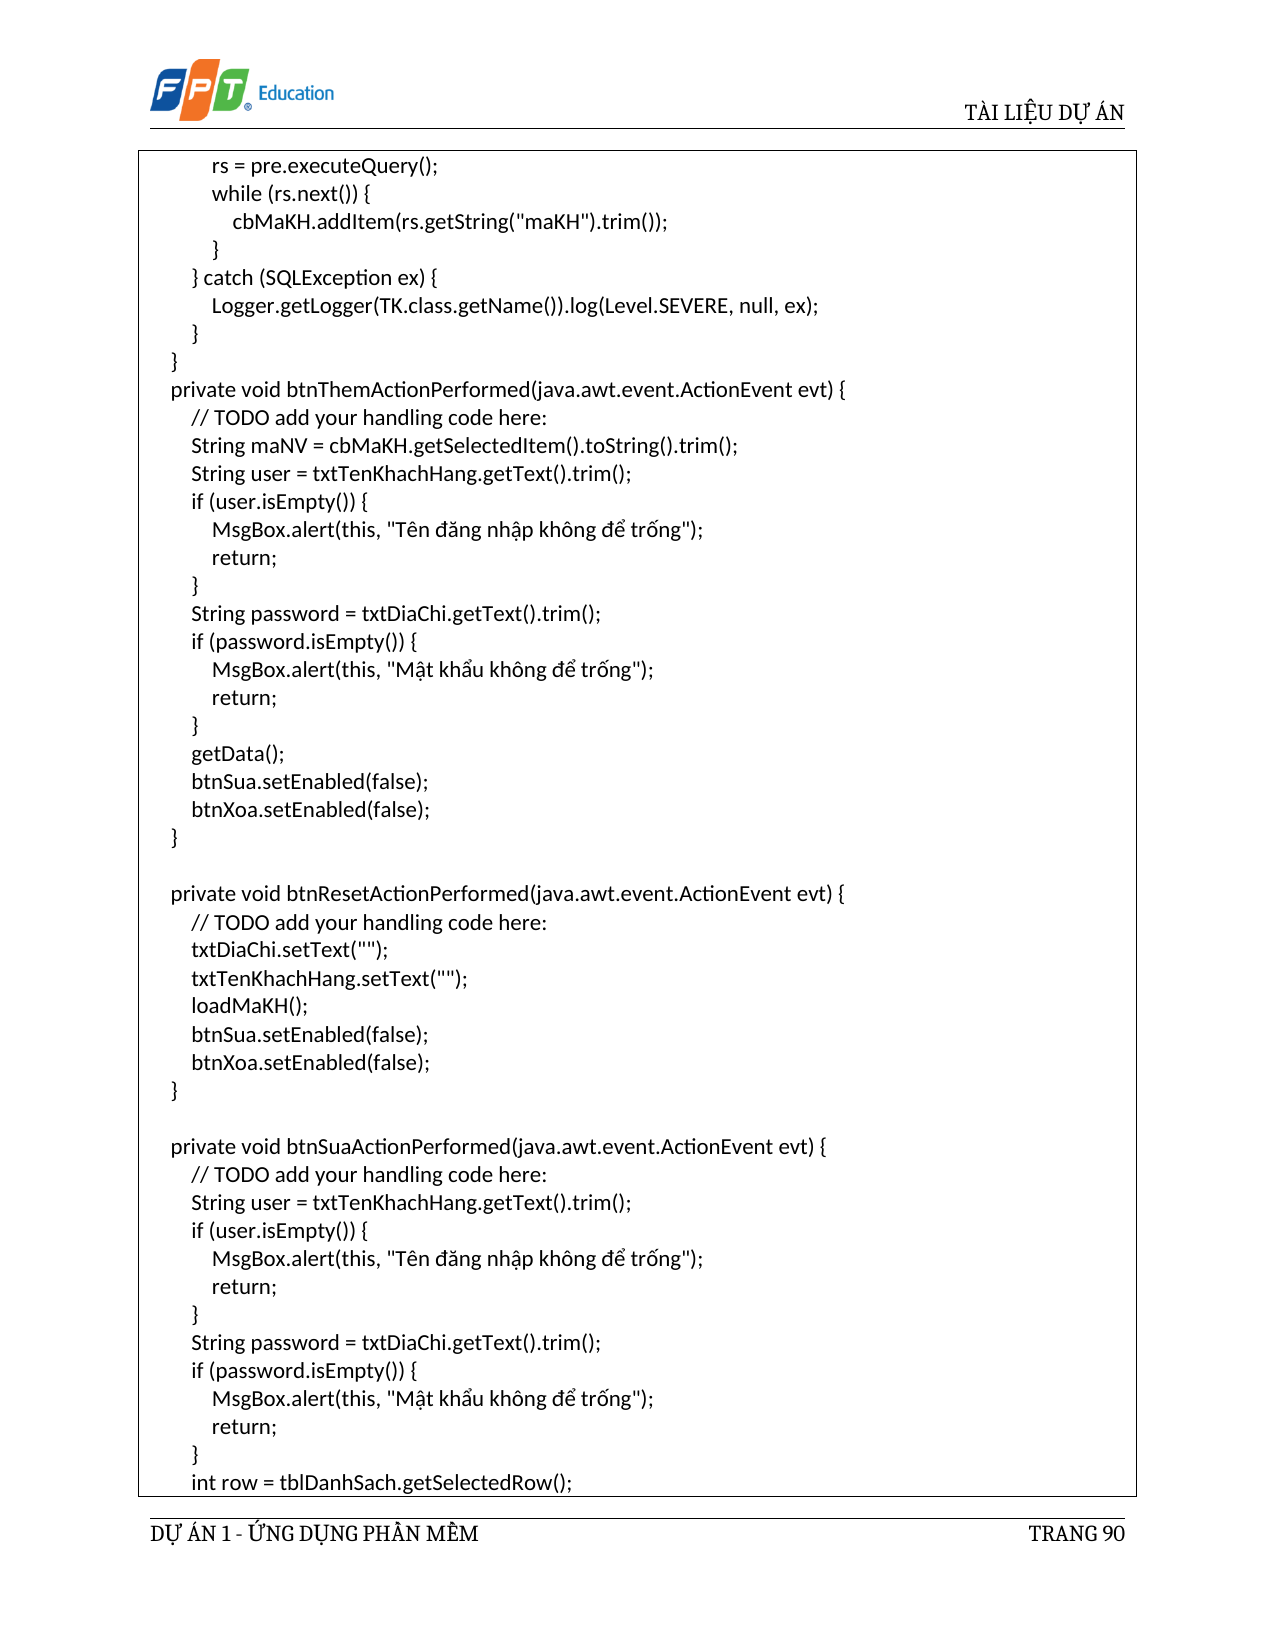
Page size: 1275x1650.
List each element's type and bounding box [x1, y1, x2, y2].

table_header [139, 151, 1136, 1496]
picture [150, 59, 336, 121]
